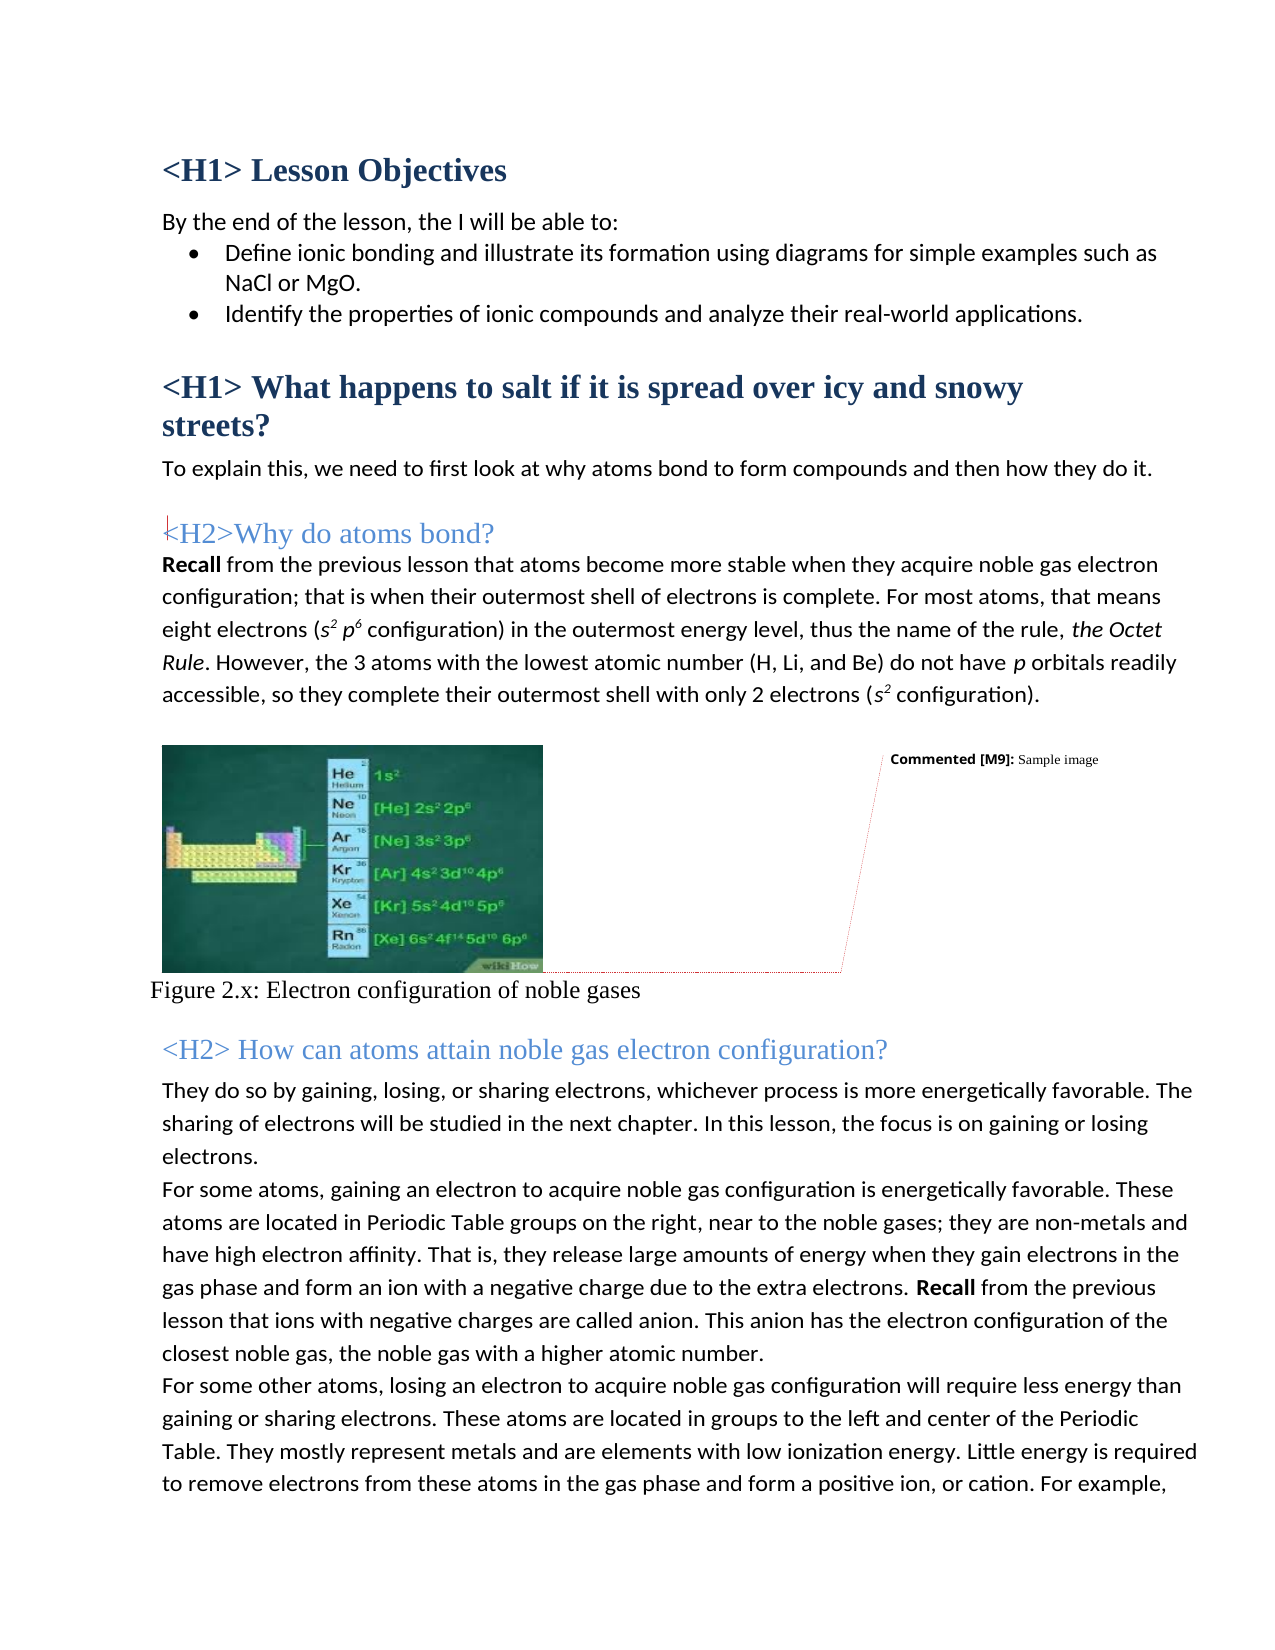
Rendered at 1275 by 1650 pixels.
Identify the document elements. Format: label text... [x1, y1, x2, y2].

text Figure 2.x: Electron configuration of noble gases [150, 975, 1125, 1004]
list Define ionic bonding and illustrate its formation using diagrams for simple examples such as NaCl or MgO. [187, 237, 1200, 298]
list Identify the properties of ionic compounds and analyze their real-world applications. [187, 298, 1200, 328]
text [162, 1371, 1200, 1497]
text For some atoms, gaining an electron to acquire noble gas configuration is energetically favorable. These atoms are located in Periodic Table groups on the right, near to the noble gases; they are non-metals and have high electron affinity. That is, they release large amounts of energy when they gain electrons in the gas phase and form an ion with a negative charge due to the extra electrons. Recall from the previous lesson that ions with negative charges are called anion. This anion has the electron configuration of the closest noble gas, the noble gas with a higher atomic number. [162, 1175, 1200, 1367]
text Recall from the previous lesson that atoms become more stable when they acquire noble gas electron configuration; that is when their outermost shell of electrons is complete. For most atoms, that means eight electrons (s2 p6 configuration) in the outermost energy level, thus the name of the rule, the Octet Rule. However, the 3 atoms with the lowest atomic number (H, Li, and Be) do not have p orbitals readily accessible, so they complete their outermost shell with only 2 electrons (s2 configuration). [162, 550, 1200, 709]
subtitle <H2>Why do atoms bond? [162, 516, 1125, 550]
subtitle <H1> Lesson Objectives [162, 150, 1125, 188]
subtitle <H1> What happens to salt if it is spread over icy and snowy streets? [162, 367, 1125, 444]
picture [162, 745, 543, 973]
subtitle <H2> How can atoms attain noble gas electron configuration? [162, 1032, 1125, 1066]
text To explain this, we need to first look at why atoms bond to form compounds and then how they do it. [162, 454, 1200, 482]
text By the end of the lesson, the I will be able to: [162, 206, 1200, 237]
text They do so by gaining, losing, or sharing electrons, whichever process is more energetically favorable. The sharing of electrons will be studied in the next chapter. In this lesson, the focus is on gaining or losing electrons. [162, 1076, 1200, 1170]
